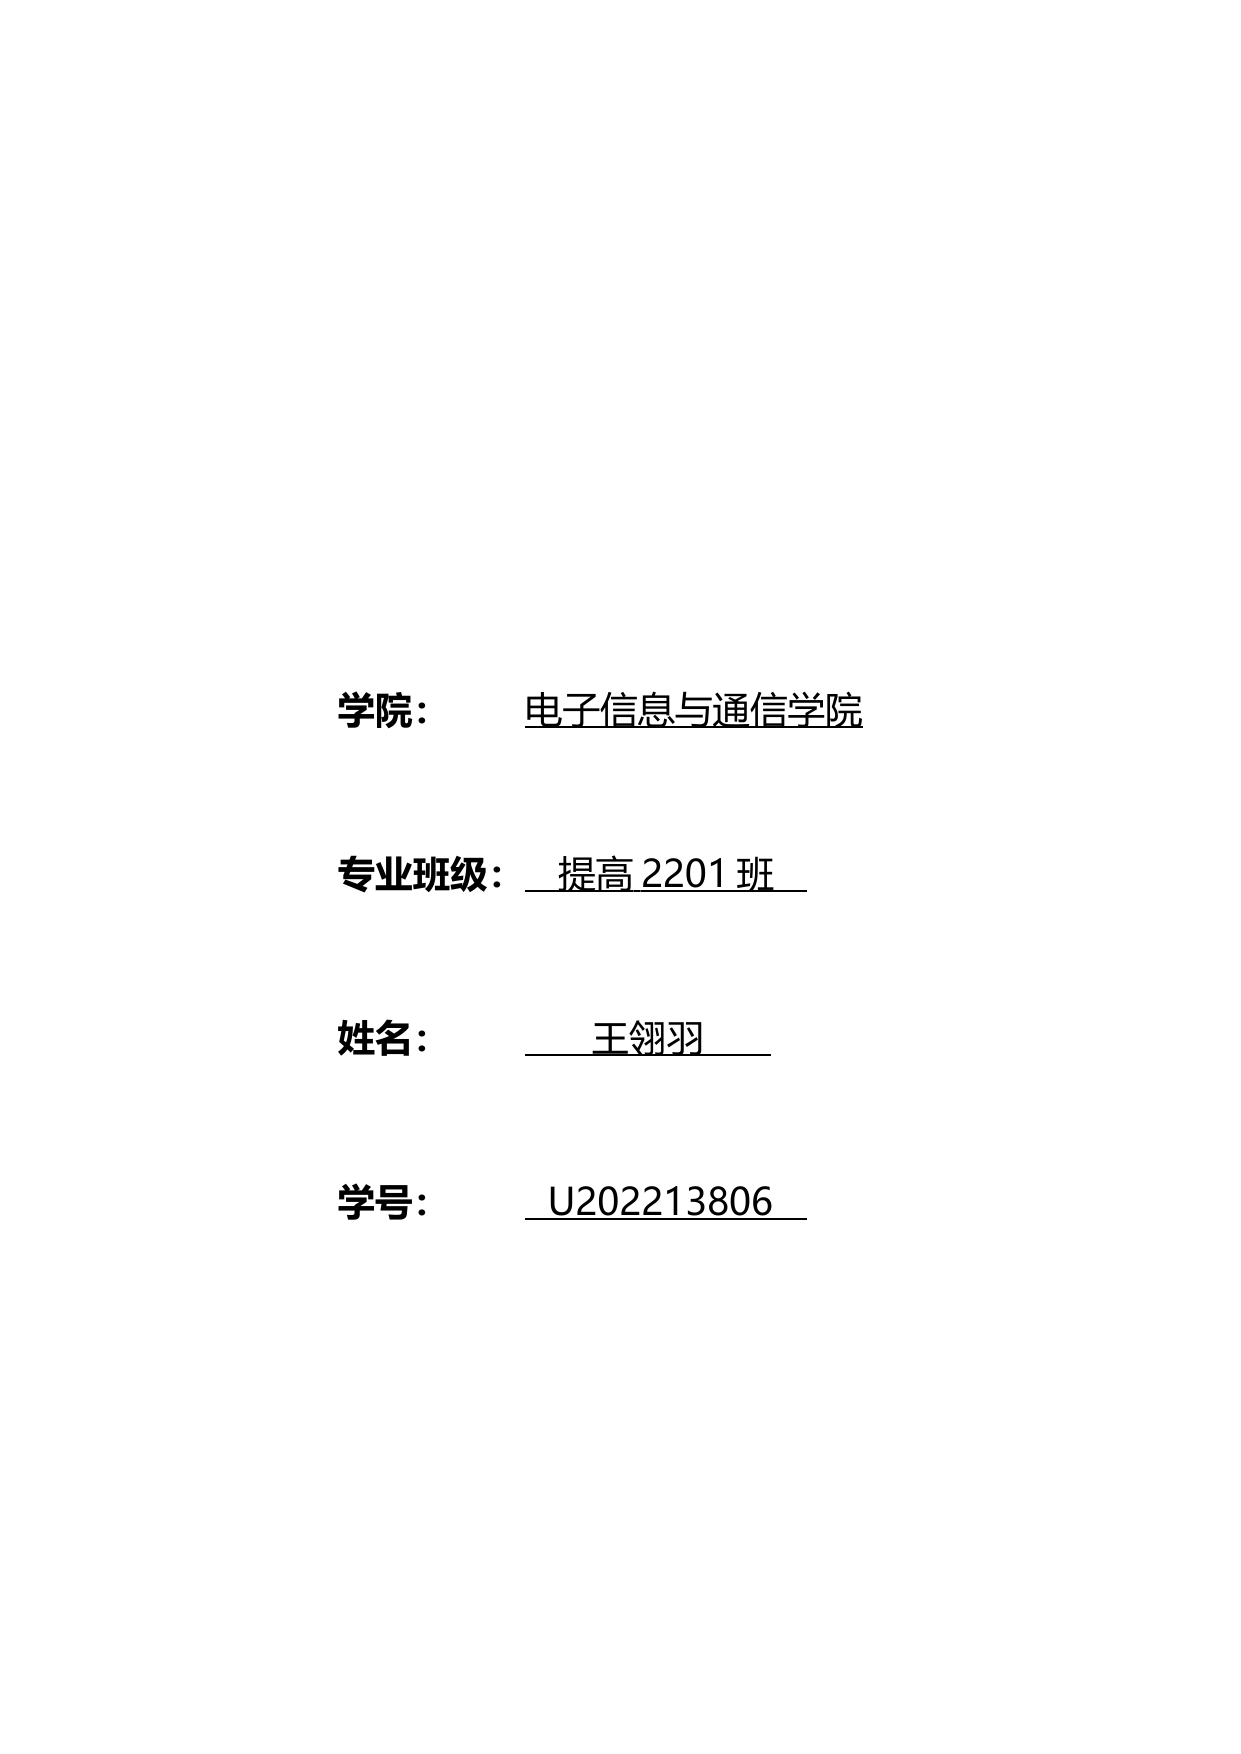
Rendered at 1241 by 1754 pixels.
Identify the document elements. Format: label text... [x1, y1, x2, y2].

text 专业班级： 提高2201班 [337, 840, 1053, 905]
text 学号： U202213806 [337, 1168, 1053, 1233]
text 学院： 电子信息与通信学院 [337, 676, 1053, 741]
text 姓名： 王翎羽 [337, 1004, 1053, 1069]
